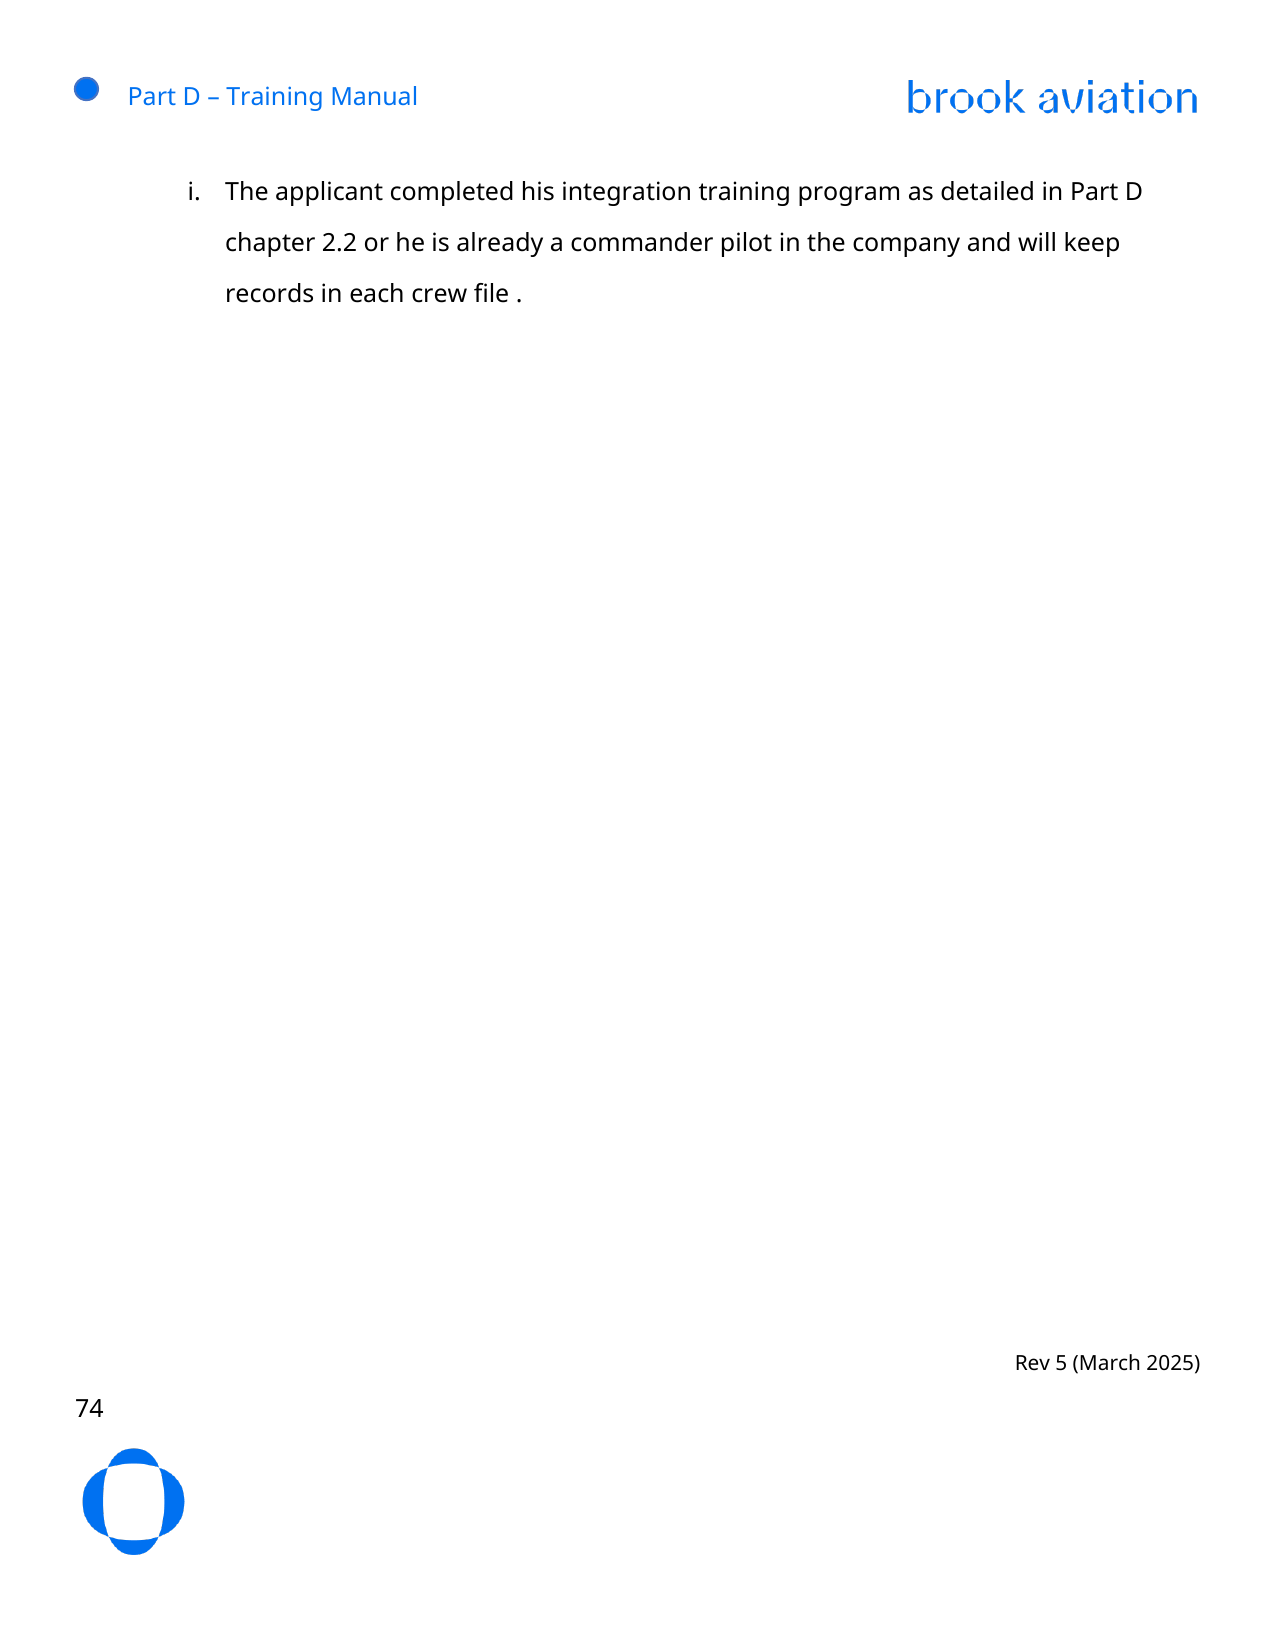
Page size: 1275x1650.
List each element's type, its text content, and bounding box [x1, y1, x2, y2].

picture [75, 1441, 191, 1562]
list The applicant completed his integration training program as detailed in Part D chapter 2.2 or he is already a commander pilot in the company and will keep records in each crew file . [187, 173, 1200, 309]
picture [904, 76, 1200, 118]
